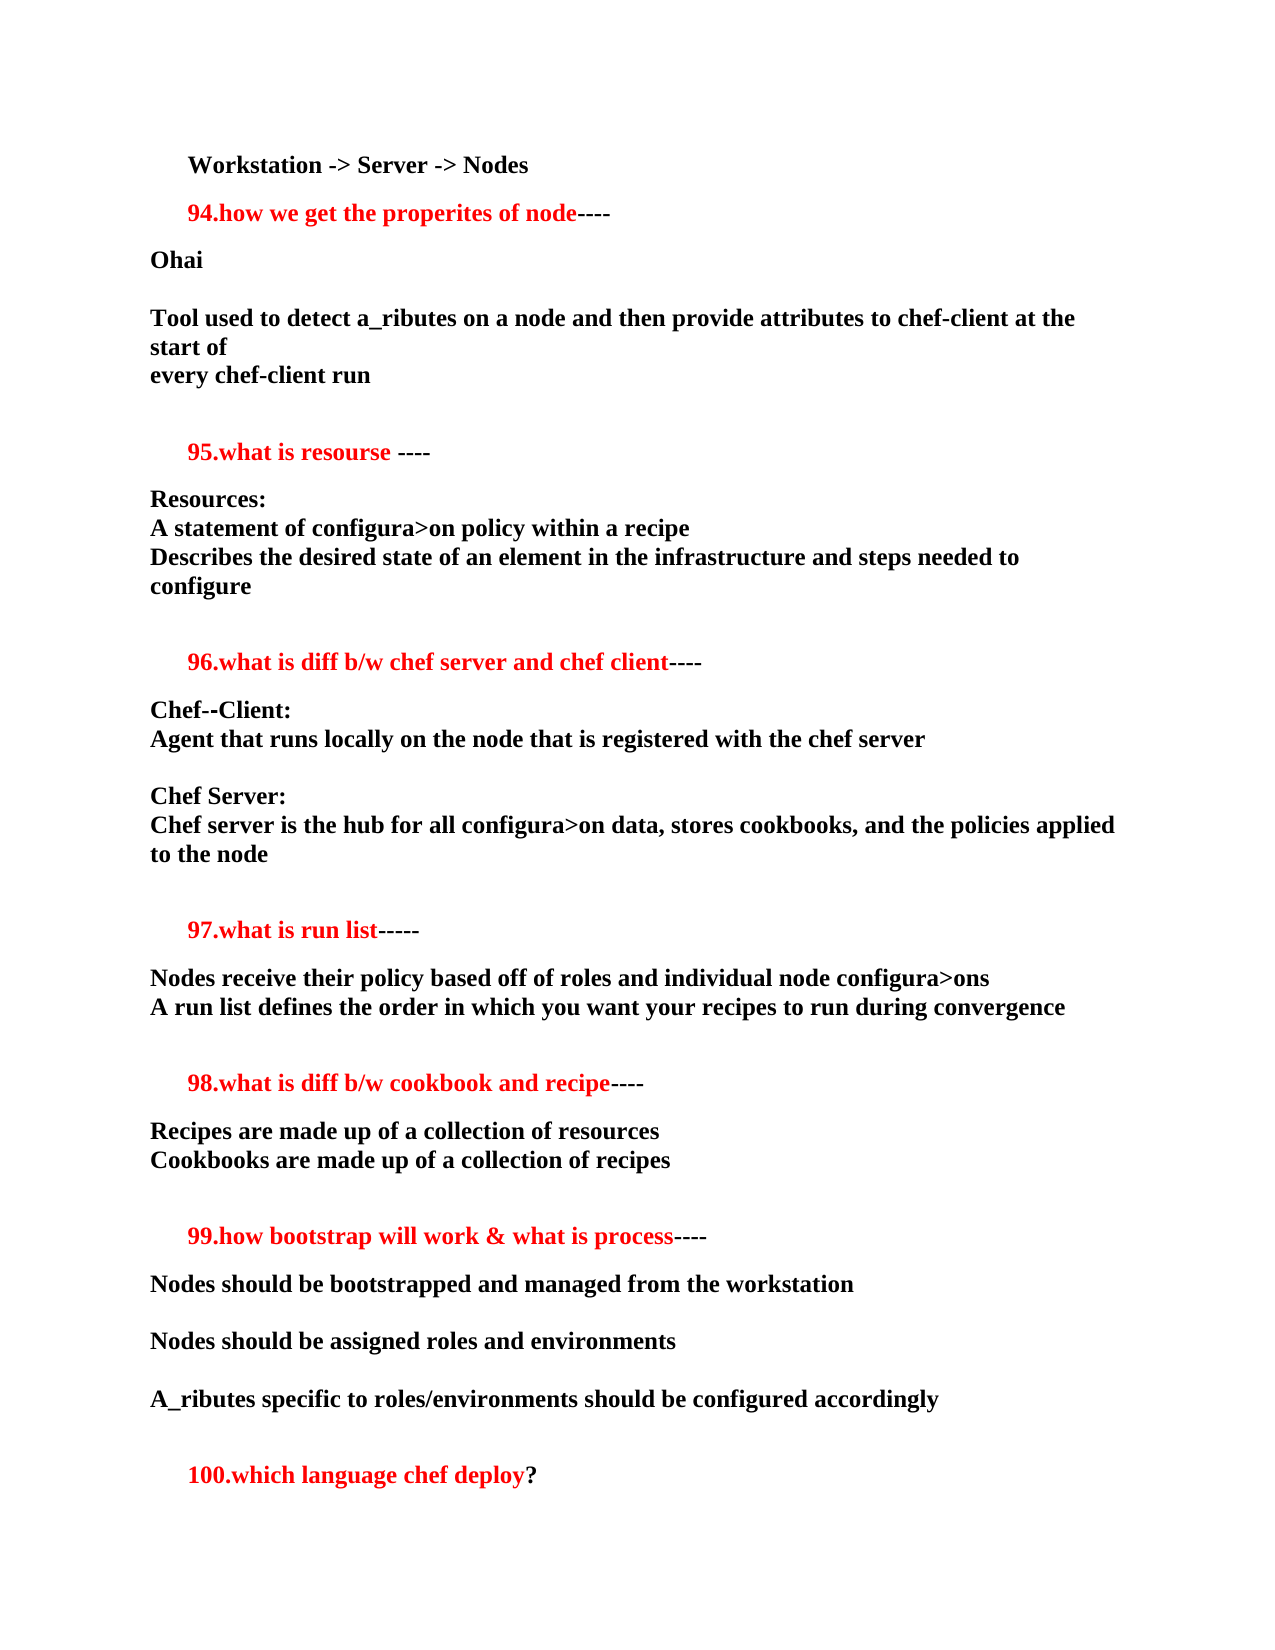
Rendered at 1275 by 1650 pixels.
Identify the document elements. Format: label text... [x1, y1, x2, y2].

text Chef Server: [150, 781, 1125, 810]
text Tool used to detect a_ributes on a node and then provide attributes to chef-client at the start of [150, 303, 1125, 360]
text Nodes receive their policy based off of roles and individual node configura>ons [150, 963, 1125, 992]
text Nodes should be bootstrapped and managed from the workstation [150, 1269, 1125, 1298]
text Recipes are made up of a collection of resources [150, 1116, 1125, 1145]
text Cookbooks are made up of a collection of recipes [150, 1145, 1125, 1173]
text Ohai [150, 245, 1125, 274]
text Resources: [150, 484, 1125, 513]
text Workstation -> Server -> Nodes [187, 150, 1125, 179]
text 95.what is resourse ---- [187, 437, 1125, 466]
text A run list defines the order in which you want your recipes to run during convergence [150, 992, 1125, 1021]
text 94.how we get the properites of node---- [187, 198, 1125, 226]
text 99.how bootstrap will work & what is process---- [187, 1221, 1125, 1250]
text Nodes should be assigned roles and environments [150, 1326, 1125, 1355]
text A statement of configura>on policy within a recipe [150, 513, 1125, 542]
text 96.what is diff b/w chef server and chef client---- [187, 647, 1125, 676]
text A_ributes specific to roles/environments should be configured accordingly [150, 1384, 1125, 1413]
text 100.which language chef deploy? [187, 1460, 1125, 1489]
text Describes the desired state of an element in the infrastructure and steps needed to configure [150, 542, 1125, 599]
text Chef-‐Client: [150, 695, 1125, 724]
text every chef-client run [150, 360, 1125, 389]
text 97.what is run list----- [187, 915, 1125, 944]
text Agent that runs locally on the node that is registered with the chef server [150, 724, 1125, 753]
text Chef server is the hub for all configura>on data, stores cookbooks, and the policies applied to the node [150, 810, 1125, 868]
text 98.what is diff b/w cookbook and recipe---- [187, 1068, 1125, 1097]
